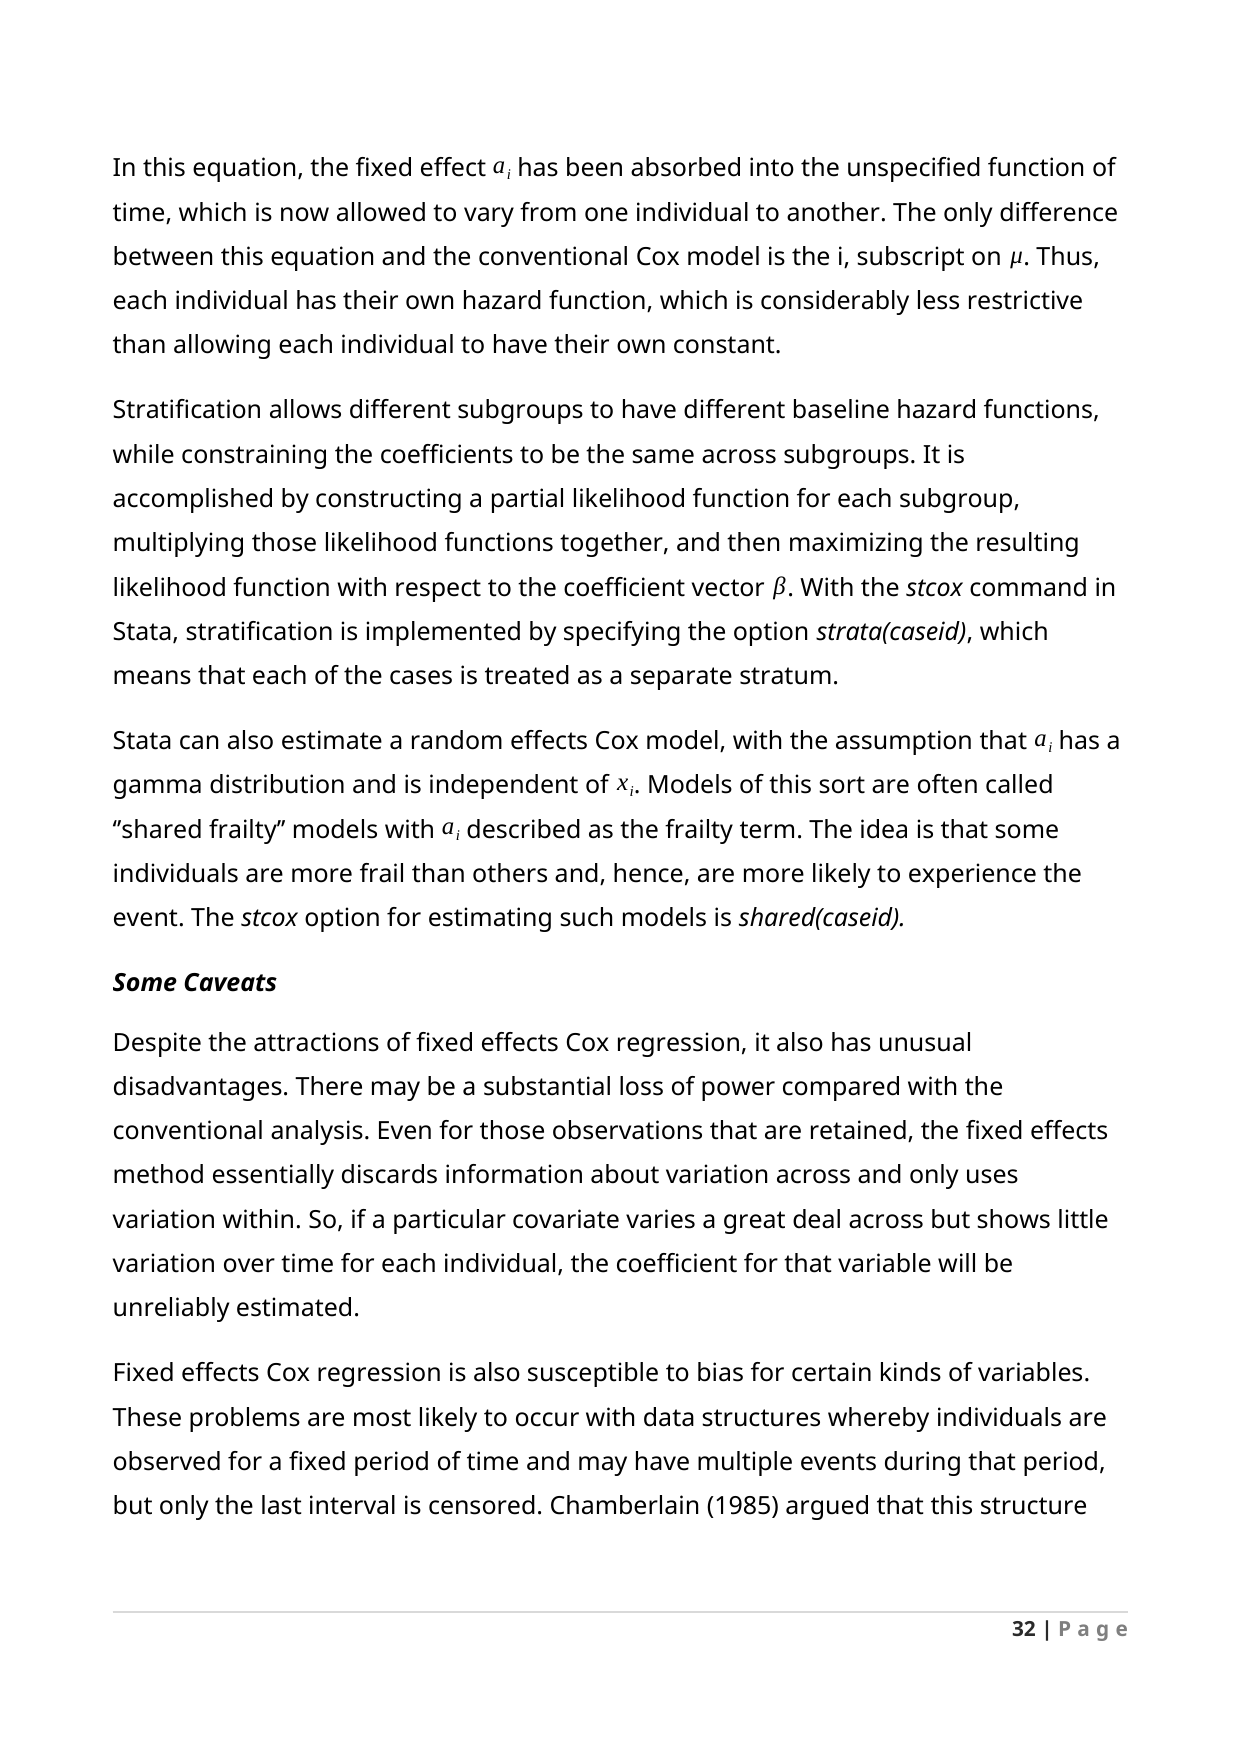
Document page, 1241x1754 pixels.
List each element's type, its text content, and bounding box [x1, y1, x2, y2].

text Stratification allows different subgroups to have different baseline hazard functions, while constraining the coefficients to be the same across subgroups. It is accomplished by constructing a partial likelihood function for each subgroup, multiplying those likelihood functions together, and then maximizing the resulting likelihood function with respect to the coefficient vector . With the stcox command in Stata, stratification is implemented by specifying the option strata(caseid), which means that each of the cases is treated as a separate stratum. [112, 392, 1128, 692]
text Despite the attractions of fixed effects Cox regression, it also has unusual disadvantages. There may be a substantial loss of power compared with the conventional analysis. Even for those observations that are retained, the fixed effects method essentially discards information about variation across and only uses variation within. So, if a particular covariate varies a great deal across but shows little variation over time for each individual, the coefficient for that variable will be unreliably estimated. [112, 1024, 1128, 1324]
subtitle Some Caveats [112, 965, 1128, 999]
text Stata can also estimate a random effects Cox model, with the assumption that has a gamma distribution and is independent of . Models of this sort are often called ‘’shared frailty’’ models with described as the frailty term. The idea is that some individuals are more frail than others and, hence, are more likely to experience the event. The stcox option for estimating such models is shared(caseid). [112, 723, 1128, 934]
text In this equation, the fixed effect has been absorbed into the unspecified function of time, which is now allowed to vary from one individual to another. The only difference between this equation and the conventional Cox model is the i, subscript on . Thus, each individual has their own hazard function, which is considerably less restrictive than allowing each individual to have their own constant. [112, 150, 1128, 361]
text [112, 1355, 1128, 1522]
